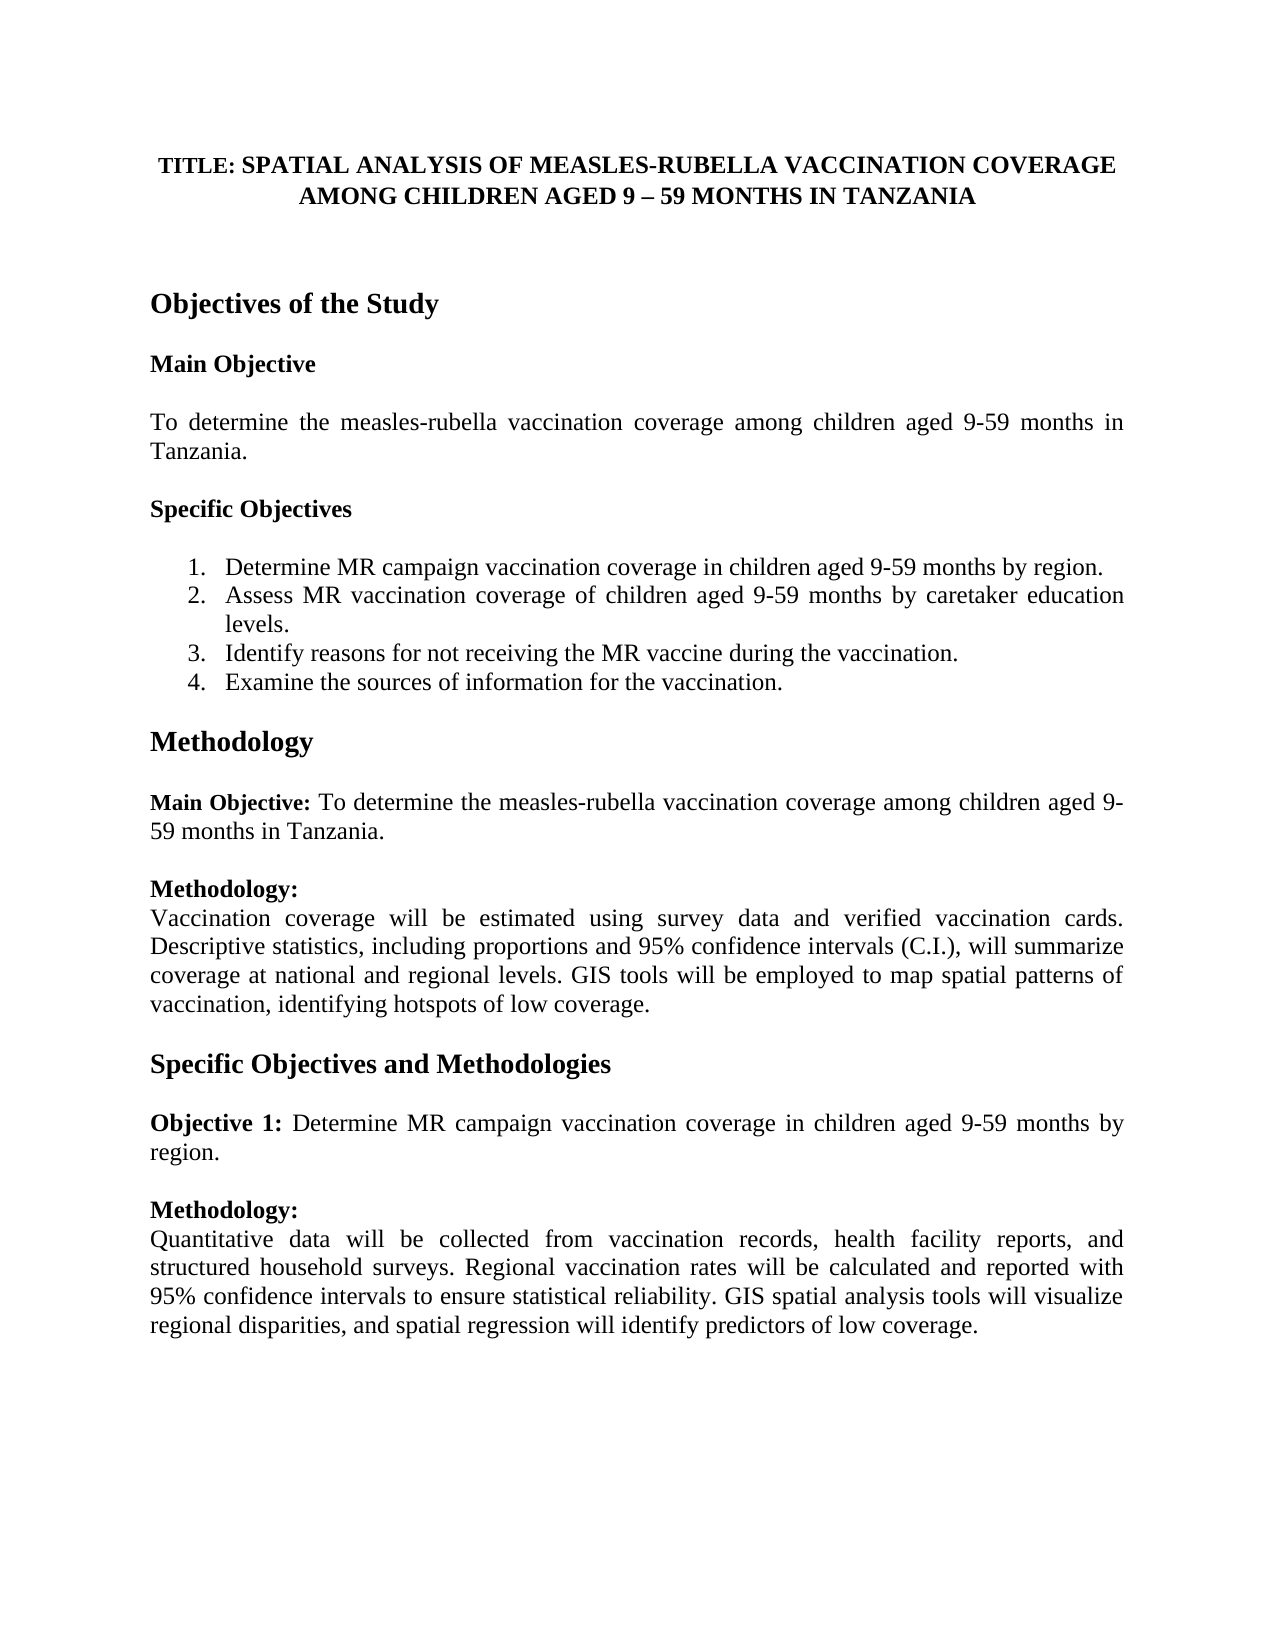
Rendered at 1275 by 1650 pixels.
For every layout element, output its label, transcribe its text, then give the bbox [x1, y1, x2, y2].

list Determine MR campaign vaccination coverage in children aged 9-59 months by region. [187, 552, 1125, 580]
text Main Objective [150, 349, 1125, 378]
list Examine the sources of information for the vaccination. [187, 667, 1125, 695]
text Specific Objectives [150, 494, 1125, 522]
text Specific Objectives and Methodologies [150, 1047, 1125, 1079]
list Identify reasons for not receiving the MR vaccine during the vaccination. [187, 638, 1125, 667]
text To determine the measles-rubella vaccination coverage among children aged 9-59 months in Tanzania. [150, 407, 1125, 464]
text Objectives of the Study [150, 286, 1125, 320]
text Methodology [150, 724, 1125, 758]
text Methodology: Quantitative data will be collected from vaccination records, health facility reports, and structured household surveys. Regional vaccination rates will be calculated and reported with 95% confidence intervals to ensure statistical reliability. GIS spatial analysis tools will visualize regional disparities, and spatial regression will identify predictors of low coverage. [150, 1195, 1125, 1339]
text Objective 1: Determine MR campaign vaccination coverage in children aged 9-59 months by region. [150, 1108, 1125, 1166]
text Methodology: Vaccination coverage will be estimated using survey data and verified vaccination cards. Descriptive statistics, including proportions and 95% confidence intervals (C.I.), will summarize coverage at national and regional levels. GIS tools will be employed to map spatial patterns of vaccination, identifying hotspots of low coverage. [150, 874, 1125, 1018]
text Main Objective: To determine the measles-rubella vaccination coverage among children aged 9-59 months in Tanzania. [150, 787, 1125, 845]
list Assess MR vaccination coverage of children aged 9-59 months by caretaker education levels. [187, 580, 1125, 638]
text TITLE: SPATIAL ANALYSIS OF MEASLES-RUBELLA VACCINATION COVERAGE AMONG CHILDREN AGED 9 – 59 MONTHS IN TANZANIA [150, 150, 1125, 210]
